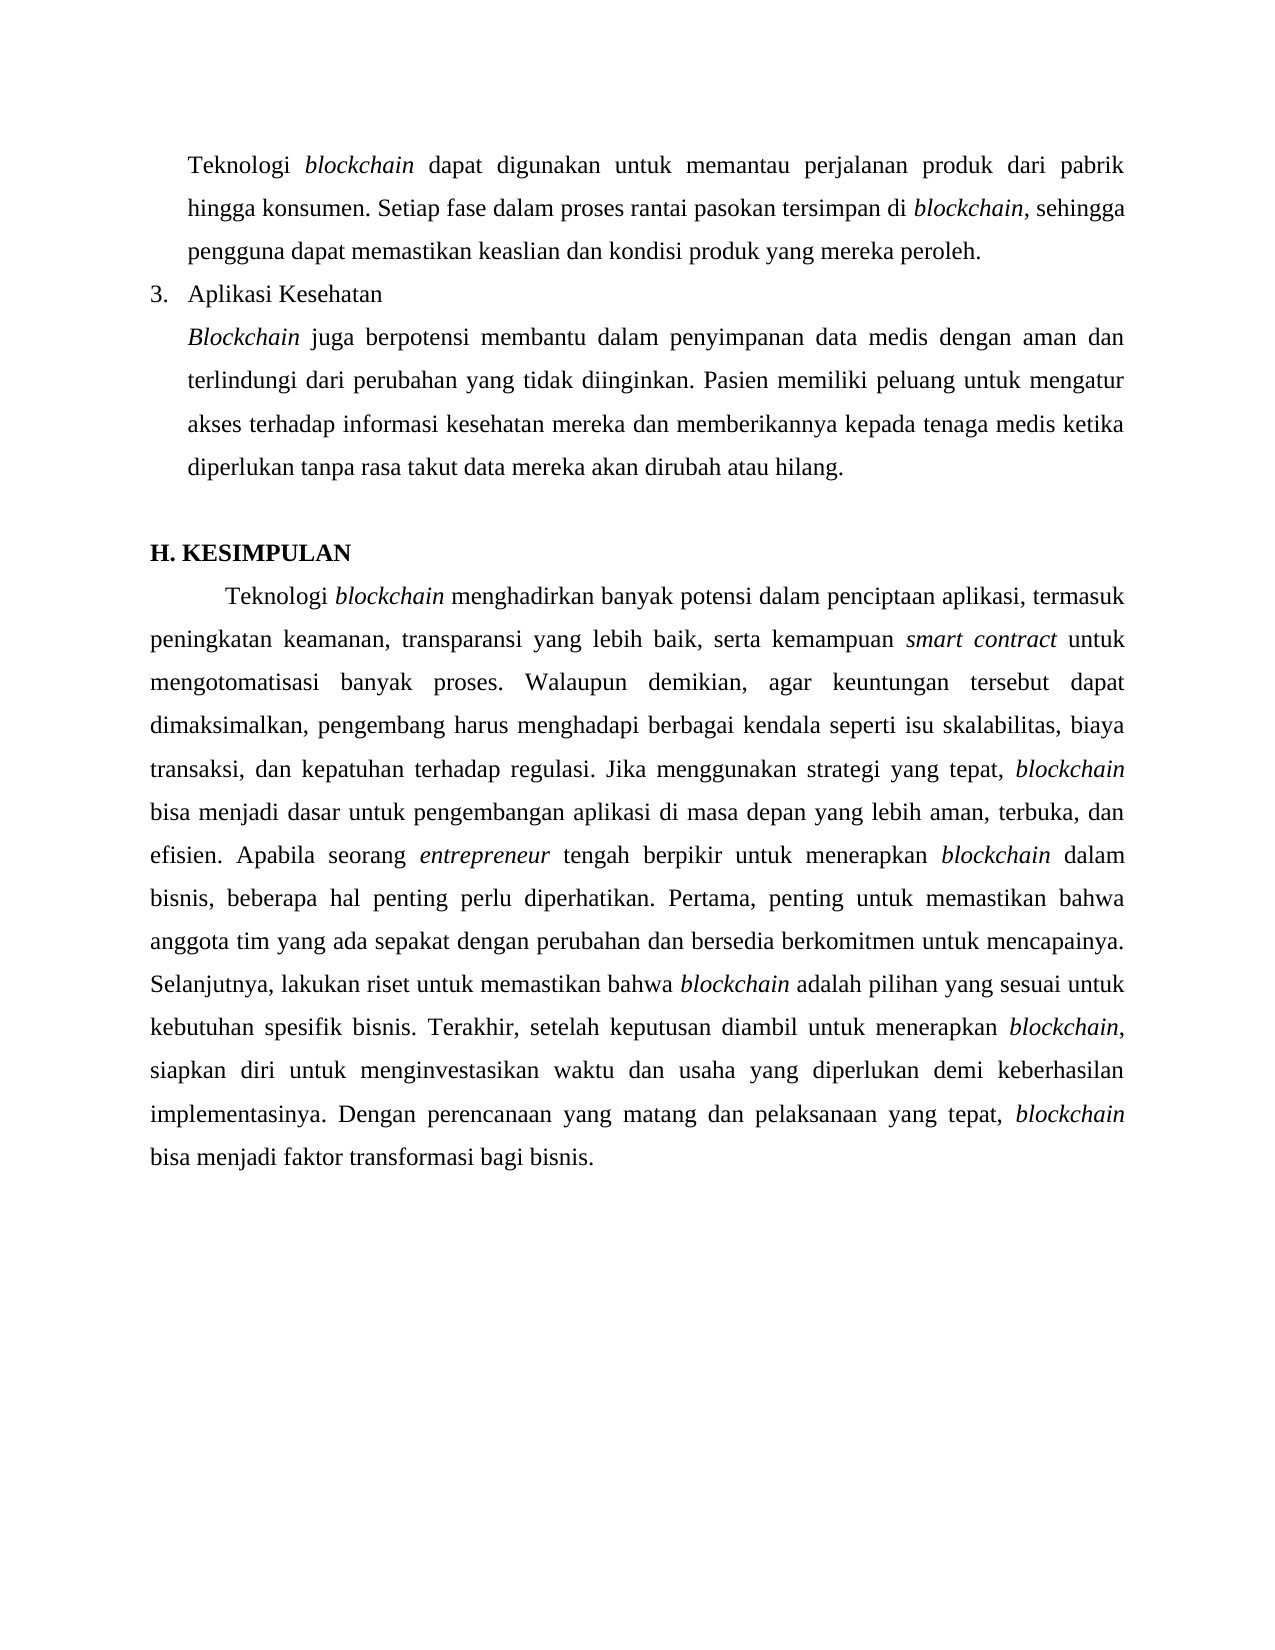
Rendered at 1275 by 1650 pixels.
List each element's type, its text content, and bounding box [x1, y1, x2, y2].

text H. KESIMPULAN [150, 538, 1125, 567]
list Blockchain juga berpotensi membantu dalam penyimpanan data medis dengan aman dan terlindungi dari perubahan yang tidak diinginkan. Pasien memiliki peluang untuk mengatur akses terhadap informasi kesehatan mereka dan memberikannya kepada tenaga medis ketika diperlukan tanpa rasa takut data mereka akan dirubah atau hilang. [187, 322, 1125, 481]
text Teknologi blockchain menghadirkan banyak potensi dalam penciptaan aplikasi, termasuk peningkatan keamanan, transparansi yang lebih baik, serta kemampuan smart contract untuk mengotomatisasi banyak proses. Walaupun demikian, agar keuntungan tersebut dapat dimaksimalkan, pengembang harus menghadapi berbagai kendala seperti isu skalabilitas, biaya transaksi, dan kepatuhan terhadap regulasi. Jika menggunakan strategi yang tepat, blockchain bisa menjadi dasar untuk pengembangan aplikasi di masa depan yang lebih aman, terbuka, dan efisien. Apabila seorang entrepreneur tengah berpikir untuk menerapkan blockchain dalam bisnis, beberapa hal penting perlu diperhatikan. Pertama, penting untuk memastikan bahwa anggota tim yang ada sepakat dengan perubahan dan bersedia berkomitmen untuk mencapainya. Selanjutnya, lakukan riset untuk memastikan bahwa blockchain adalah pilihan yang sesuai untuk kebutuhan spesifik bisnis. Terakhir, setelah keputusan diambil untuk menerapkan blockchain, siapkan diri untuk menginvestasikan waktu dan usaha yang diperlukan demi keberhasilan implementasinya. Dengan perencanaan yang matang dan pelaksanaan yang tepat, blockchain bisa menjadi faktor transformasi bagi bisnis. [150, 581, 1125, 1171]
list Aplikasi Kesehatan [150, 279, 1125, 308]
list Teknologi blockchain dapat digunakan untuk memantau perjalanan produk dari pabrik hingga konsumen. Setiap fase dalam proses rantai pasokan tersimpan di blockchain, sehingga pengguna dapat memastikan keaslian dan kondisi produk yang mereka peroleh. [187, 150, 1125, 265]
